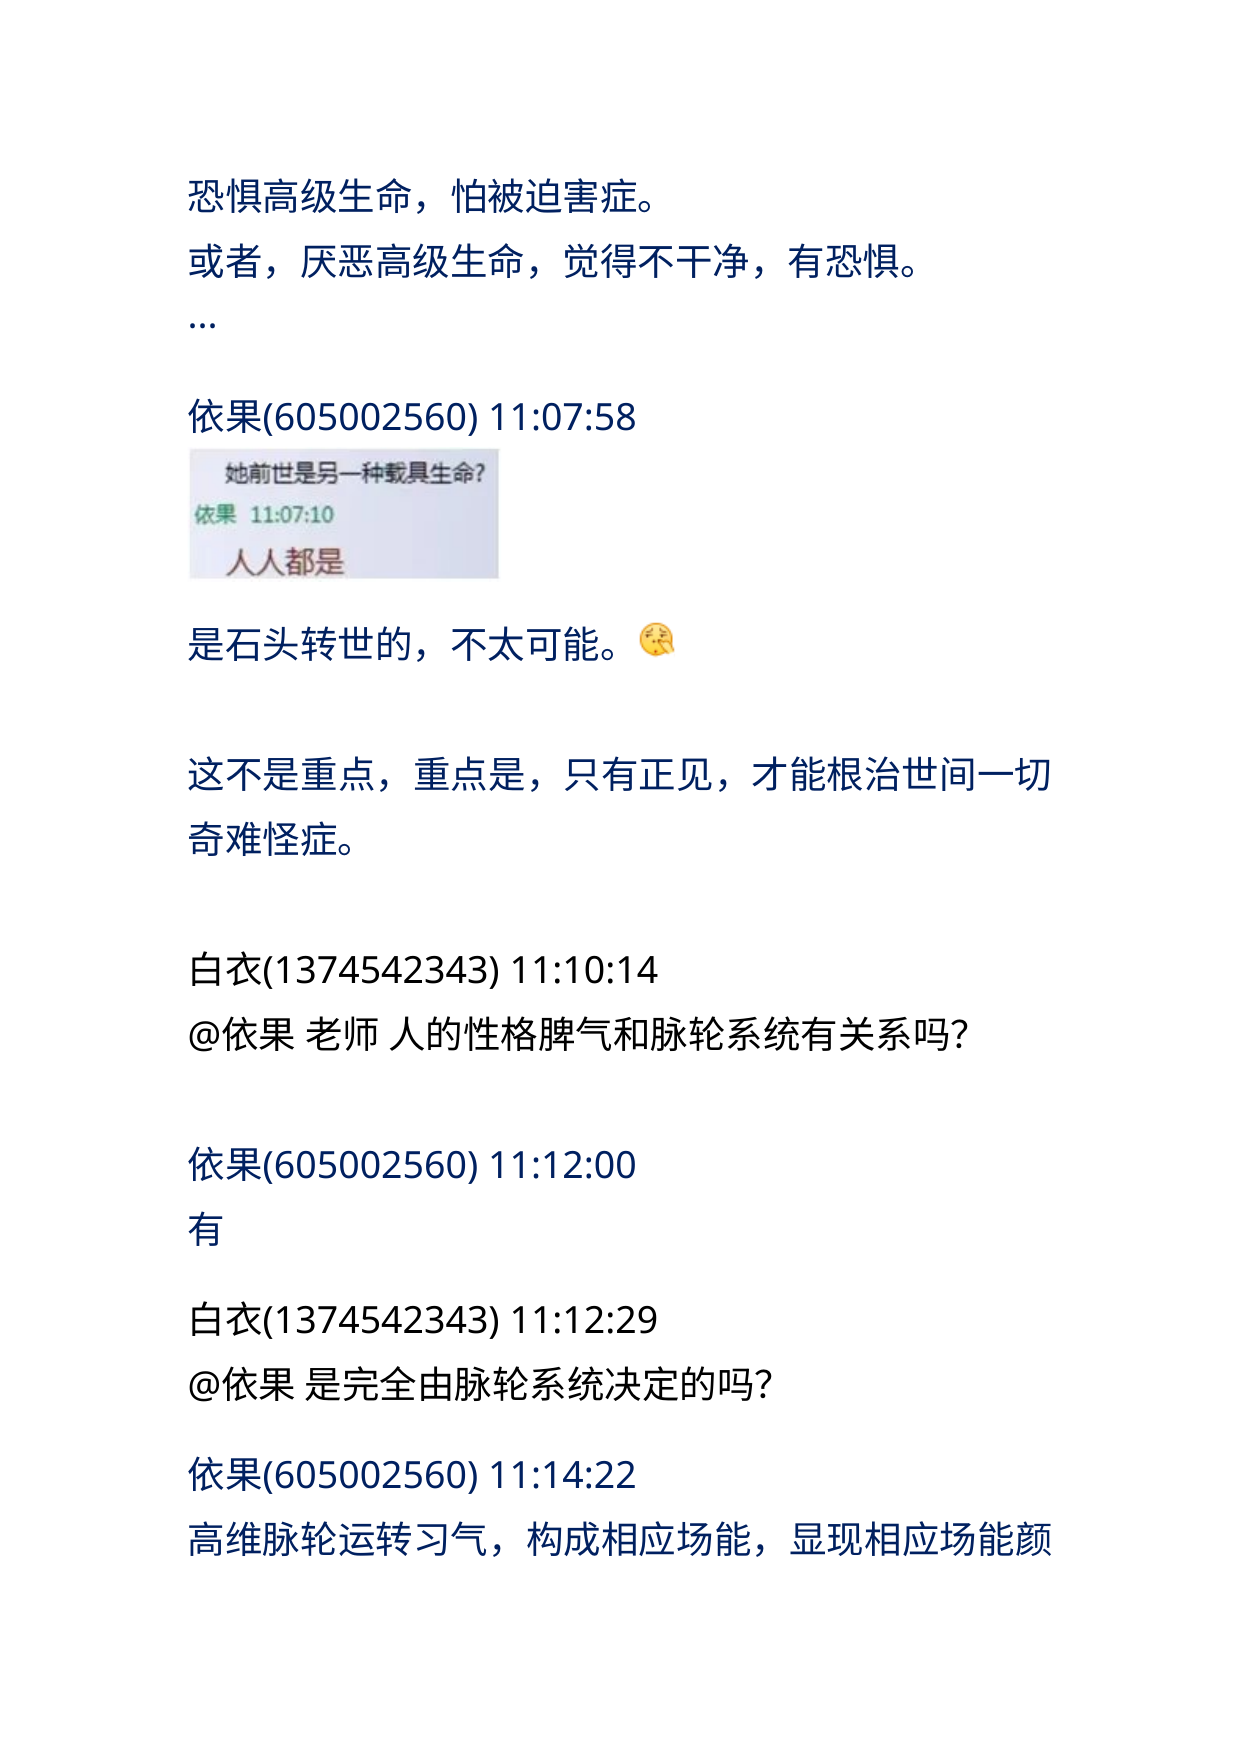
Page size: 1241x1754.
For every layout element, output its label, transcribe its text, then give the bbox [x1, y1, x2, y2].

picture [187, 447, 502, 582]
picture [637, 620, 675, 659]
text 恐惧高级生命，怕被迫害症。 或者，厌恶高级生命，觉得不干净，有恐惧。 ··· [187, 162, 1053, 357]
text 依果(605002560) 11:12:00 有 [187, 1064, 1053, 1259]
text 白衣(1374542343) 11:10:14 @依果 老师 人的性格脾气和脉轮系统有关系吗？ [187, 934, 1053, 1064]
text 依果(605002560) 11:07:58 是石头转世的，不太可能。 [187, 382, 1053, 674]
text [187, 1439, 1053, 1569]
text 白衣(1374542343) 11:12:29 @依果 是完全由脉轮系统决定的吗？ [187, 1284, 1053, 1414]
text 这不是重点，重点是，只有正见，才能根治世间一切奇难怪症。 [187, 674, 1053, 869]
